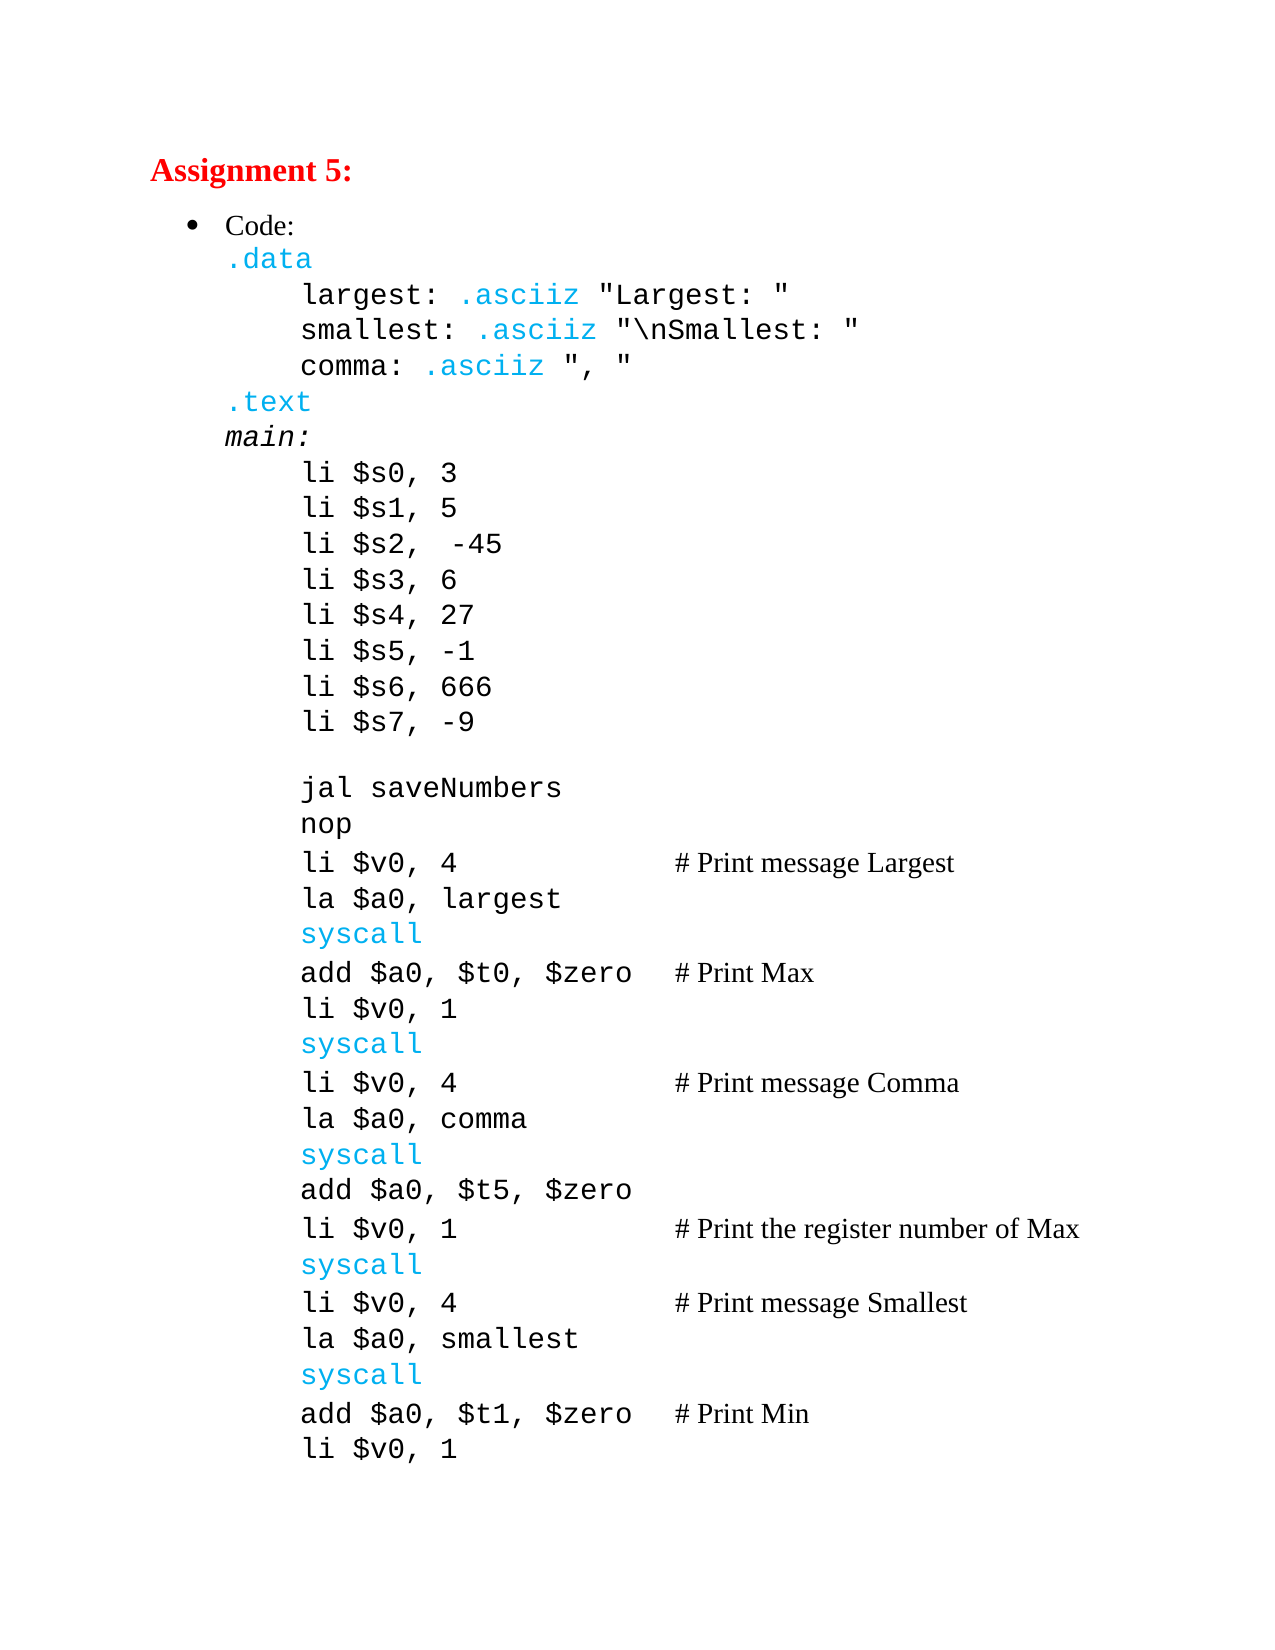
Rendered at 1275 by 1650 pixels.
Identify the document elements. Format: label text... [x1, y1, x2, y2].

list nop [225, 809, 1125, 842]
list li $s7, -9 [225, 707, 1125, 740]
list comma: .asciiz ", " [225, 351, 1125, 384]
list li $s6, 666 [225, 672, 1125, 705]
list li $v0, 4 # Print message Smallest [225, 1286, 1125, 1322]
list syscall [225, 1360, 1125, 1393]
list li $v0, 4 # Print message Comma [225, 1065, 1125, 1101]
list add $a0, $t5, $zero [225, 1175, 1125, 1208]
list li $v0, 4 # Print message Largest [225, 845, 1125, 881]
list syscall [225, 1140, 1125, 1173]
list la $a0, comma [225, 1104, 1125, 1137]
list jal saveNumbers [225, 774, 1125, 807]
list li $s2, -45 [225, 529, 1125, 562]
list add $a0, $t1, $zero # Print Min [225, 1396, 1125, 1432]
list li $s0, 3 [225, 458, 1125, 491]
text Assignment 5: [150, 150, 1125, 188]
list Code: [187, 208, 1125, 242]
list smallest: .asciiz "\nSmallest: " [225, 316, 1125, 348]
list syscall [225, 1029, 1125, 1062]
list .text [225, 387, 1125, 420]
list la $a0, largest [225, 884, 1125, 917]
list la $a0, smallest [225, 1324, 1125, 1357]
list .data [225, 244, 1125, 277]
list li $v0, 1 # Print the register number of Max [225, 1211, 1125, 1247]
list add $a0, $t0, $zero # Print Max [225, 955, 1125, 991]
list li $v0, 1 [225, 994, 1125, 1027]
list li $s5, -1 [225, 636, 1125, 669]
list li $s3, 6 [225, 565, 1125, 598]
list main: [225, 422, 1125, 455]
list li $v0, 1 [225, 1435, 1125, 1468]
list syscall [225, 919, 1125, 952]
list li $s1, 5 [225, 494, 1125, 527]
list largest: .asciiz "Largest: " [225, 280, 1125, 313]
list syscall [225, 1250, 1125, 1283]
list li $s4, 27 [225, 601, 1125, 633]
